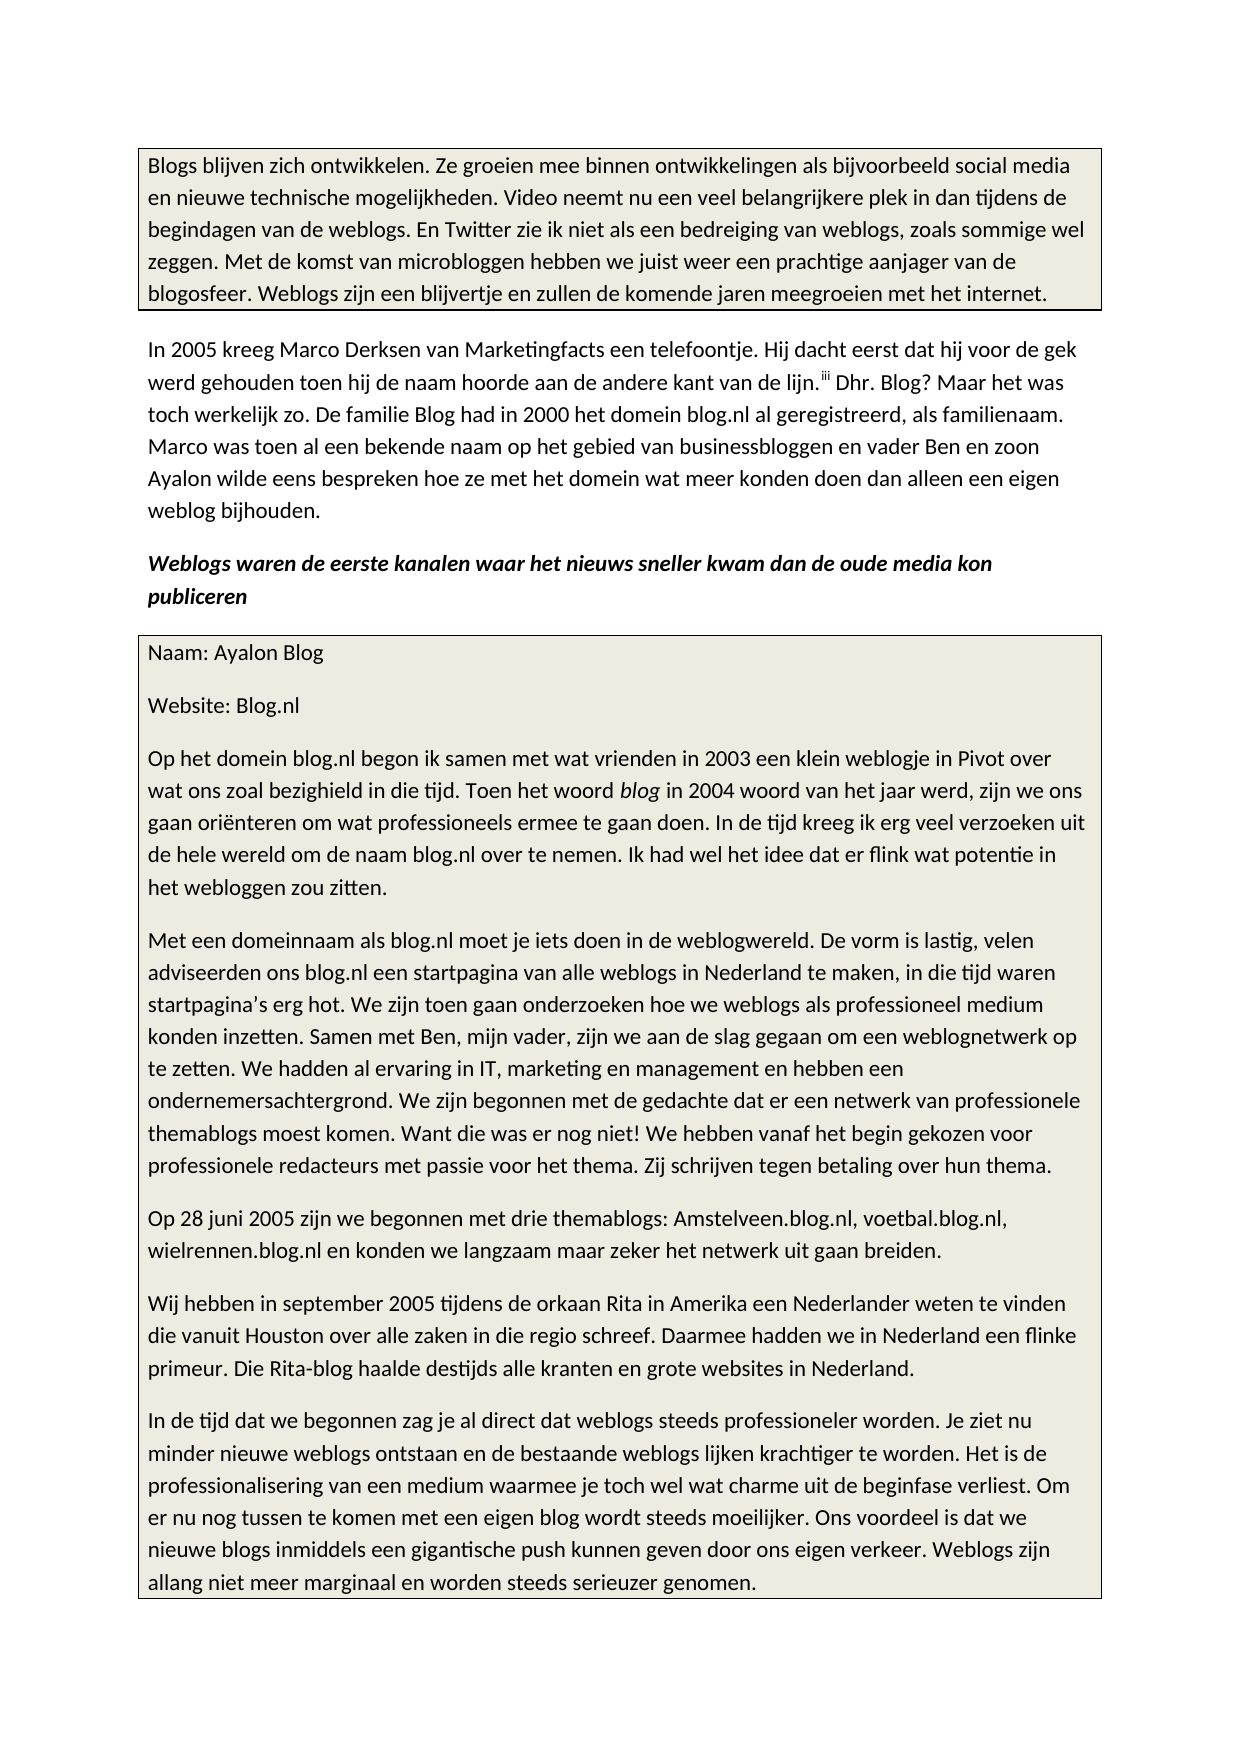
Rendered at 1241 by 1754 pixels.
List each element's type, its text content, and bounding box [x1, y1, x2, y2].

text In 2005 kreeg Marco Derksen van Marketingfacts een telefoontje. Hij dacht eerst dat hij voor de gek werd gehouden toen hij de naam hoorde aan de andere kant van de lijn. Dhr. Blog? Maar het was toch werkelijk zo. De familie Blog had in 2000 het domein blog.nl al geregistreerd, als familienaam. Marco was toen al een bekende naam op het gebied van businessbloggen en vader Ben en zoon Ayalon wilde eens bespreken hoe ze met het domein wat meer konden doen dan alleen een eigen weblog bijhouden. [148, 336, 1093, 524]
text Naam: Ayalon Blog [139, 636, 1101, 666]
text Website: Blog.nl [139, 688, 1101, 719]
text Op 28 juni 2005 zijn we begonnen met drie themablogs: Amstelveen.blog.nl, voetbal.blog.nl, wielrennen.blog.nl en konden we langzaam maar zeker het netwerk uit gaan breiden. [139, 1201, 1101, 1264]
text Weblogs waren de eerste kanalen waar het nieuws sneller kwam dan de oude media kon publiceren [148, 549, 1093, 610]
text Blogs blijven zich ontwikkelen. Ze groeien mee binnen ontwikkelingen als bijvoorbeeld social media en nieuwe technische mogelijkheden. Video neemt nu een veel belangrijkere plek in dan tijdens de begindagen van de weblogs. En Twitter zie ik niet als een bedreiging van weblogs, zoals sommige wel zeggen. Met de komst van microbloggen hebben we juist weer een prachtige aanjager van de blogosfeer. Weblogs zijn een blijvertje en zullen de komende jaren meegroeien met het internet. [139, 149, 1101, 309]
text Met een domeinnaam als blog.nl moet je iets doen in de weblogwereld. De vorm is lastig, velen adviseerden ons blog.nl een startpagina van alle weblogs in Nederland te maken, in die tijd waren startpagina’s erg hot. We zijn toen gaan onderzoeken hoe we weblogs als professioneel medium konden inzetten. Samen met Ben, mijn vader, zijn we aan de slag gegaan om een weblognetwerk op te zetten. We hadden al ervaring in IT, marketing en management en hebben een ondernemersachtergrond. We zijn begonnen met de gedachte dat er een netwerk van professionele themablogs moest komen. Want die was er nog niet! We hebben vanaf het begin gekozen voor professionele redacteurs met passie voor het thema. Zij schrijven tegen betaling over hun thema. [139, 923, 1101, 1179]
text Wij hebben in september 2005 tijdens de orkaan Rita in Amerika een Nederlander weten te vinden die vanuit Houston over alle zaken in die regio schreef. Daarmee hadden we in Nederland een flinke primeur. Die Rita-blog haalde destijds alle kranten en grote websites in Nederland. [139, 1286, 1101, 1382]
text In de tijd dat we begonnen zag je al direct dat weblogs steeds professioneler worden. Je ziet nu minder nieuwe weblogs ontstaan en de bestaande weblogs lijken krachtiger te worden. Het is de professionalisering van een medium waarmee je toch wel wat charme uit de beginfase verliest. Om er nu nog tussen te komen met een eigen blog wordt steeds moeilijker. Ons voordeel is dat we nieuwe blogs inmiddels een gigantische push kunnen geven door ons eigen verkeer. Weblogs zijn allang niet meer marginaal en worden steeds serieuzer genomen. [139, 1403, 1101, 1598]
text Op het domein blog.nl begon ik samen met wat vrienden in 2003 een klein weblogje in Pivot over wat ons zoal bezighield in die tijd. Toen het woord blog in 2004 woord van het jaar werd, zijn we ons gaan oriënteren om wat professioneels ermee te gaan doen. In de tijd kreeg ik erg veel verzoeken uit de hele wereld om de naam blog.nl over te nemen. Ik had wel het idee dat er flink wat potentie in het webloggen zou zitten. [139, 741, 1101, 901]
